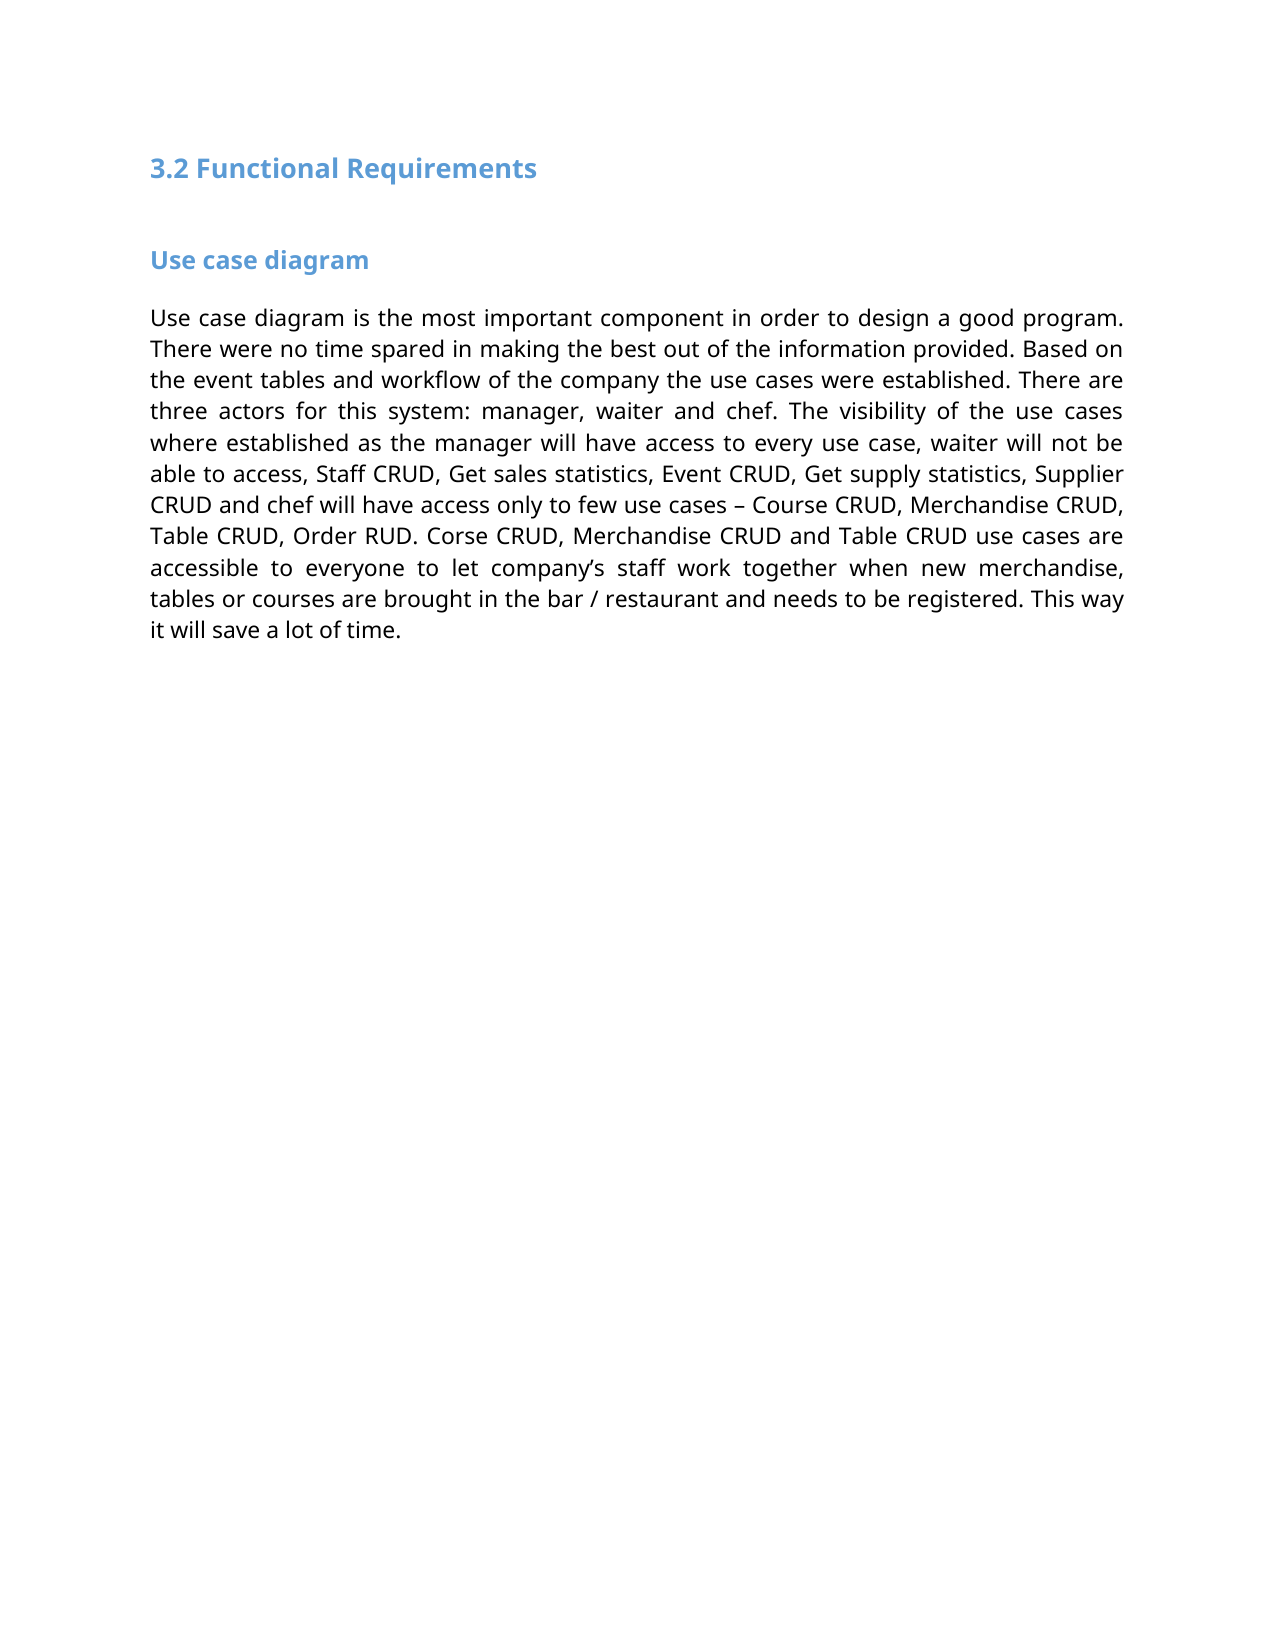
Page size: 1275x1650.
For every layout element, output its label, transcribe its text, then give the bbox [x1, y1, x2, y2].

subtitle 3.2 Functional Requirements [150, 150, 1125, 187]
subtitle Use case diagram [150, 242, 1125, 276]
